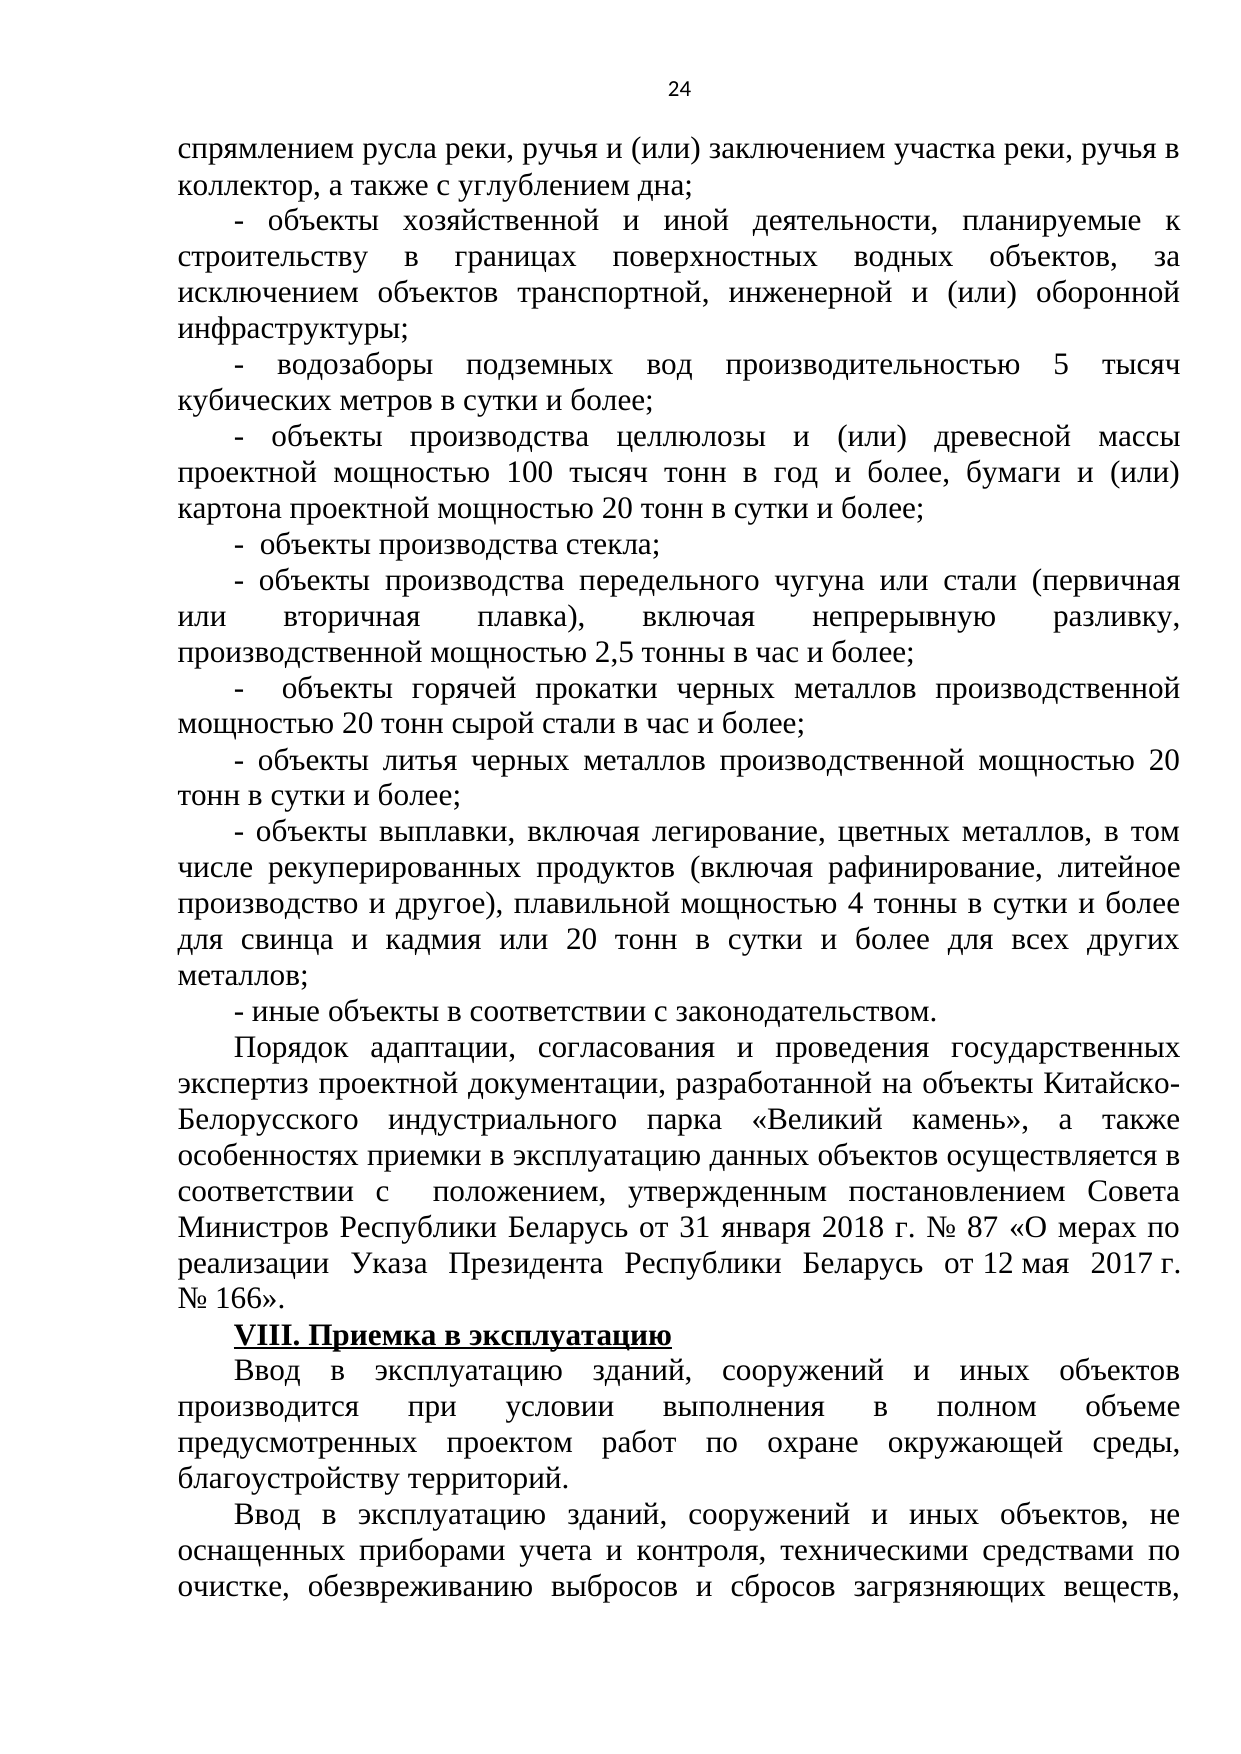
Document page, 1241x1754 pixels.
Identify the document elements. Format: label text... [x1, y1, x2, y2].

text - объекты литья черных металлов производственной мощностью 20 тонн в сутки и более; [177, 741, 1181, 813]
text - объекты производства передельного чугуна или стали (первичная или вторичная плавка), включая непрерывную разливку, производственной мощностью 2,5 тонны в час и более; [177, 561, 1181, 669]
text - объекты горячей прокатки черных металлов производственной мощностью 20 тонн сырой стали в час и более; [177, 669, 1181, 741]
text - водозаборы подземных вод производительностью 5 тысяч кубических метров в сутки и более; [177, 345, 1181, 417]
text Порядок адаптации, согласования и проведения государственных экспертиз проектной документации, разработанной на объекты Китайско-Белорусского индустриального парка «Великий камень», а также особенностях приемки в эксплуатацию данных объектов осуществляется в соответствии с положением, утвержденным постановлением Совета Министров Республики Беларусь от 31 января 2018 г. № 87 «О мерах по реализации Указа Президента Республики Беларусь от 12 мая 2017 г. № 166». [177, 1028, 1181, 1316]
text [177, 130, 1181, 202]
text - объекты выплавки, включая легирование, цветных металлов, в том числе рекуперированных продуктов (включая рафинирование, литейное производство и другое), плавильной мощностью 4 тонны в сутки и более для свинца и кадмия или 20 тонн в сутки и более для всех других металлов; [177, 813, 1181, 992]
text - объекты производства целлюлозы и (или) древесной массы проектной мощностью 100 тысяч тонн в год и более, бумаги и (или) картона проектной мощностью 20 тонн в сутки и более; [177, 417, 1181, 525]
text VIII. Приемка в эксплуатацию [177, 1316, 1181, 1352]
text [177, 1495, 1181, 1603]
text Ввод в эксплуатацию зданий, сооружений и иных объектов производится при условии выполнения в полном объеме предусмотренных проектом работ по охране окружающей среды, благоустройству территорий. [177, 1352, 1181, 1495]
text - объекты производства стекла; [177, 525, 1181, 561]
text - объекты хозяйственной и иной деятельности, планируемые к строительству в границах поверхностных водных объектов, за исключением объектов транспортной, инженерной и (или) оборонной инфраструктуры; [177, 202, 1181, 345]
text - иные объекты в соответствии с законодательством. [177, 992, 1181, 1028]
